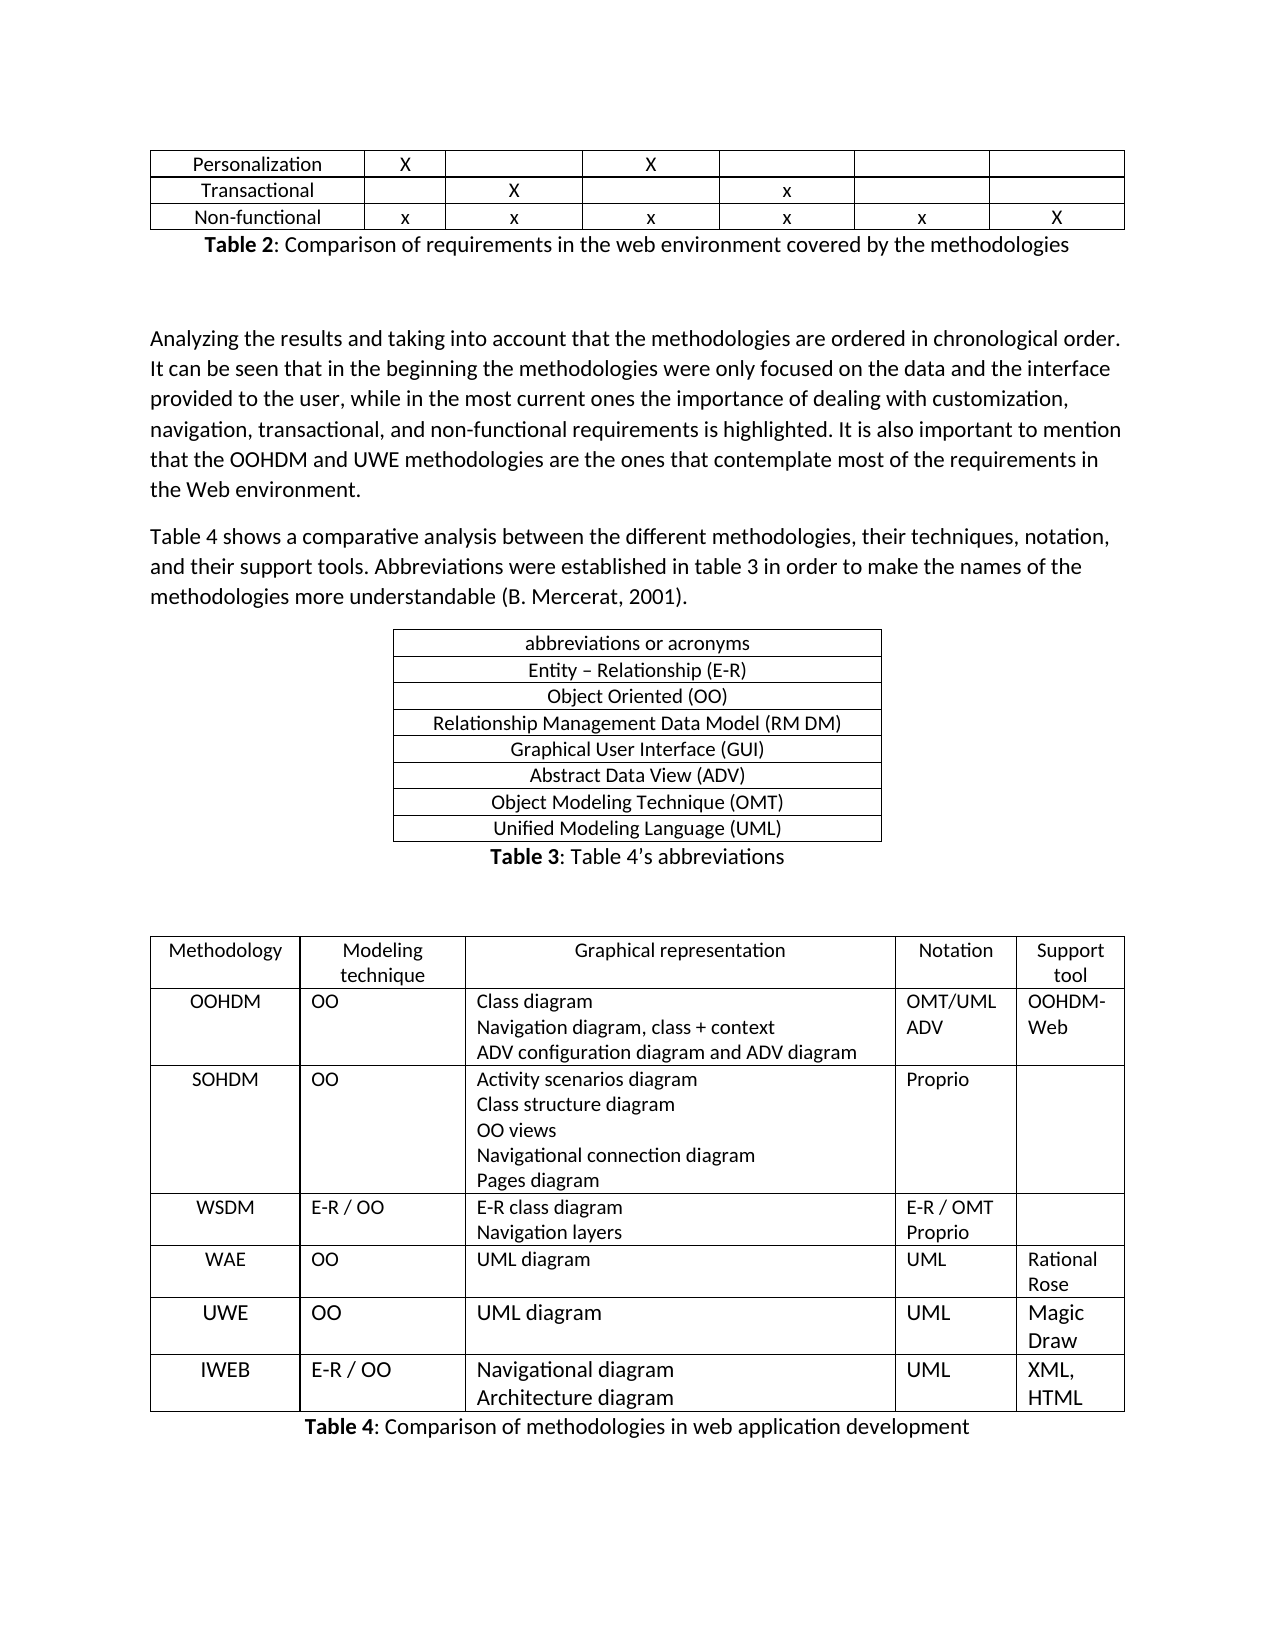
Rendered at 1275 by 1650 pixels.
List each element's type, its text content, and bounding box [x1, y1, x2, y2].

table_header abbreviations or acronyms [394, 630, 881, 656]
table_cell XML, HTML [1017, 1355, 1124, 1411]
table_cell Graphical User Interface (GUI) [394, 736, 881, 762]
table_header Graphical representation [466, 937, 895, 988]
table_cell [1017, 1194, 1124, 1245]
table_cell x [365, 204, 445, 229]
text Table 4 shows a comparative analysis between the different methodologies, their techniques, notation, and their support tools. Abbreviations were established in table 3 in order to make the names of the methodologies more understandable (B. Mercerat, 2001). [150, 522, 1125, 611]
table_cell [446, 151, 582, 176]
text Table 2: Comparison of requirements in the web environment covered by the methodologies [150, 230, 1125, 258]
table_cell [855, 151, 989, 176]
table_header Notation [896, 937, 1016, 988]
table_cell UML [896, 1355, 1016, 1411]
table_cell UML diagram [466, 1246, 895, 1297]
table_cell x [855, 204, 989, 229]
table_cell Magic Draw [1017, 1298, 1124, 1354]
table_cell Object Oriented (OO) [394, 683, 881, 709]
table_header Modeling technique [301, 937, 465, 988]
table_cell x [583, 204, 719, 229]
table_cell UML [896, 1298, 1016, 1354]
table_cell UML [896, 1246, 1016, 1297]
table_cell E-R class diagram Navigation layers [466, 1194, 895, 1245]
table_cell Abstract Data View (ADV) [394, 763, 881, 788]
table_cell [1017, 1066, 1124, 1193]
table_cell [720, 151, 854, 176]
table_cell Unified Modeling Language (UML) [394, 816, 881, 841]
table_cell Object Modeling Technique (OMT) [394, 789, 881, 814]
table_cell [583, 178, 719, 203]
table_cell Rational Rose [1017, 1246, 1124, 1297]
table_cell E-R / OO [301, 1355, 465, 1411]
table_cell x [720, 178, 854, 203]
table_cell E-R / OO [301, 1194, 465, 1245]
table_cell X [365, 151, 445, 176]
table_cell WSDM [151, 1194, 299, 1245]
table_header Support tool [1017, 937, 1124, 988]
table_cell SOHDM [151, 1066, 299, 1193]
table_cell WAE [151, 1246, 299, 1297]
table_cell IWEB [151, 1355, 299, 1411]
table_cell Non-functional [151, 204, 364, 229]
table_cell [990, 151, 1124, 176]
table_header Methodology [151, 937, 299, 988]
text Table 3: Table 4’s abbreviations [150, 842, 1125, 870]
table_cell OOHDM-Web [1017, 989, 1124, 1065]
table_cell Class diagram Navigation diagram, class + context ADV configuration diagram and ADV diagram [466, 989, 895, 1065]
table_cell OO [301, 989, 465, 1065]
table_cell OO [301, 1066, 465, 1193]
table_cell X [583, 151, 719, 176]
table_cell OMT/UML ADV [896, 989, 1016, 1065]
table_cell Activity scenarios diagram Class structure diagram OO views Navigational connection diagram Pages diagram [466, 1066, 895, 1193]
table_cell Relationship Management Data Model (RM DM) [394, 710, 881, 735]
table_cell x [446, 204, 582, 229]
table_cell [855, 178, 989, 203]
table_cell OO [301, 1298, 465, 1354]
table_cell E-R / OMT Proprio [896, 1194, 1016, 1245]
text Analyzing the results and taking into account that the methodologies are ordered in chronological order. It can be seen that in the beginning the methodologies were only focused on the data and the interface provided to the user, while in the most current ones the importance of dealing with customization, navigation, transactional, and non-functional requirements is highlighted. It is also important to mention that the OOHDM and UWE methodologies are the ones that contemplate most of the requirements in the Web environment. [150, 324, 1125, 503]
text Table 4: Comparison of methodologies in web application development [150, 1412, 1125, 1440]
table_cell UWE [151, 1298, 299, 1354]
table_cell UML diagram [466, 1298, 895, 1354]
table_cell Personalization [151, 151, 364, 176]
table_cell [365, 178, 445, 203]
table_cell Proprio [896, 1066, 1016, 1193]
table_cell [990, 178, 1124, 203]
table_cell Transactional [151, 178, 364, 203]
table_cell OO [301, 1246, 465, 1297]
table_cell Entity – Relationship (E-R) [394, 657, 881, 682]
table_cell x [720, 204, 854, 229]
table_cell OOHDM [151, 989, 299, 1065]
table_cell X [990, 204, 1124, 229]
table_cell X [446, 178, 582, 203]
table_cell Navigational diagram Architecture diagram [466, 1355, 895, 1411]
